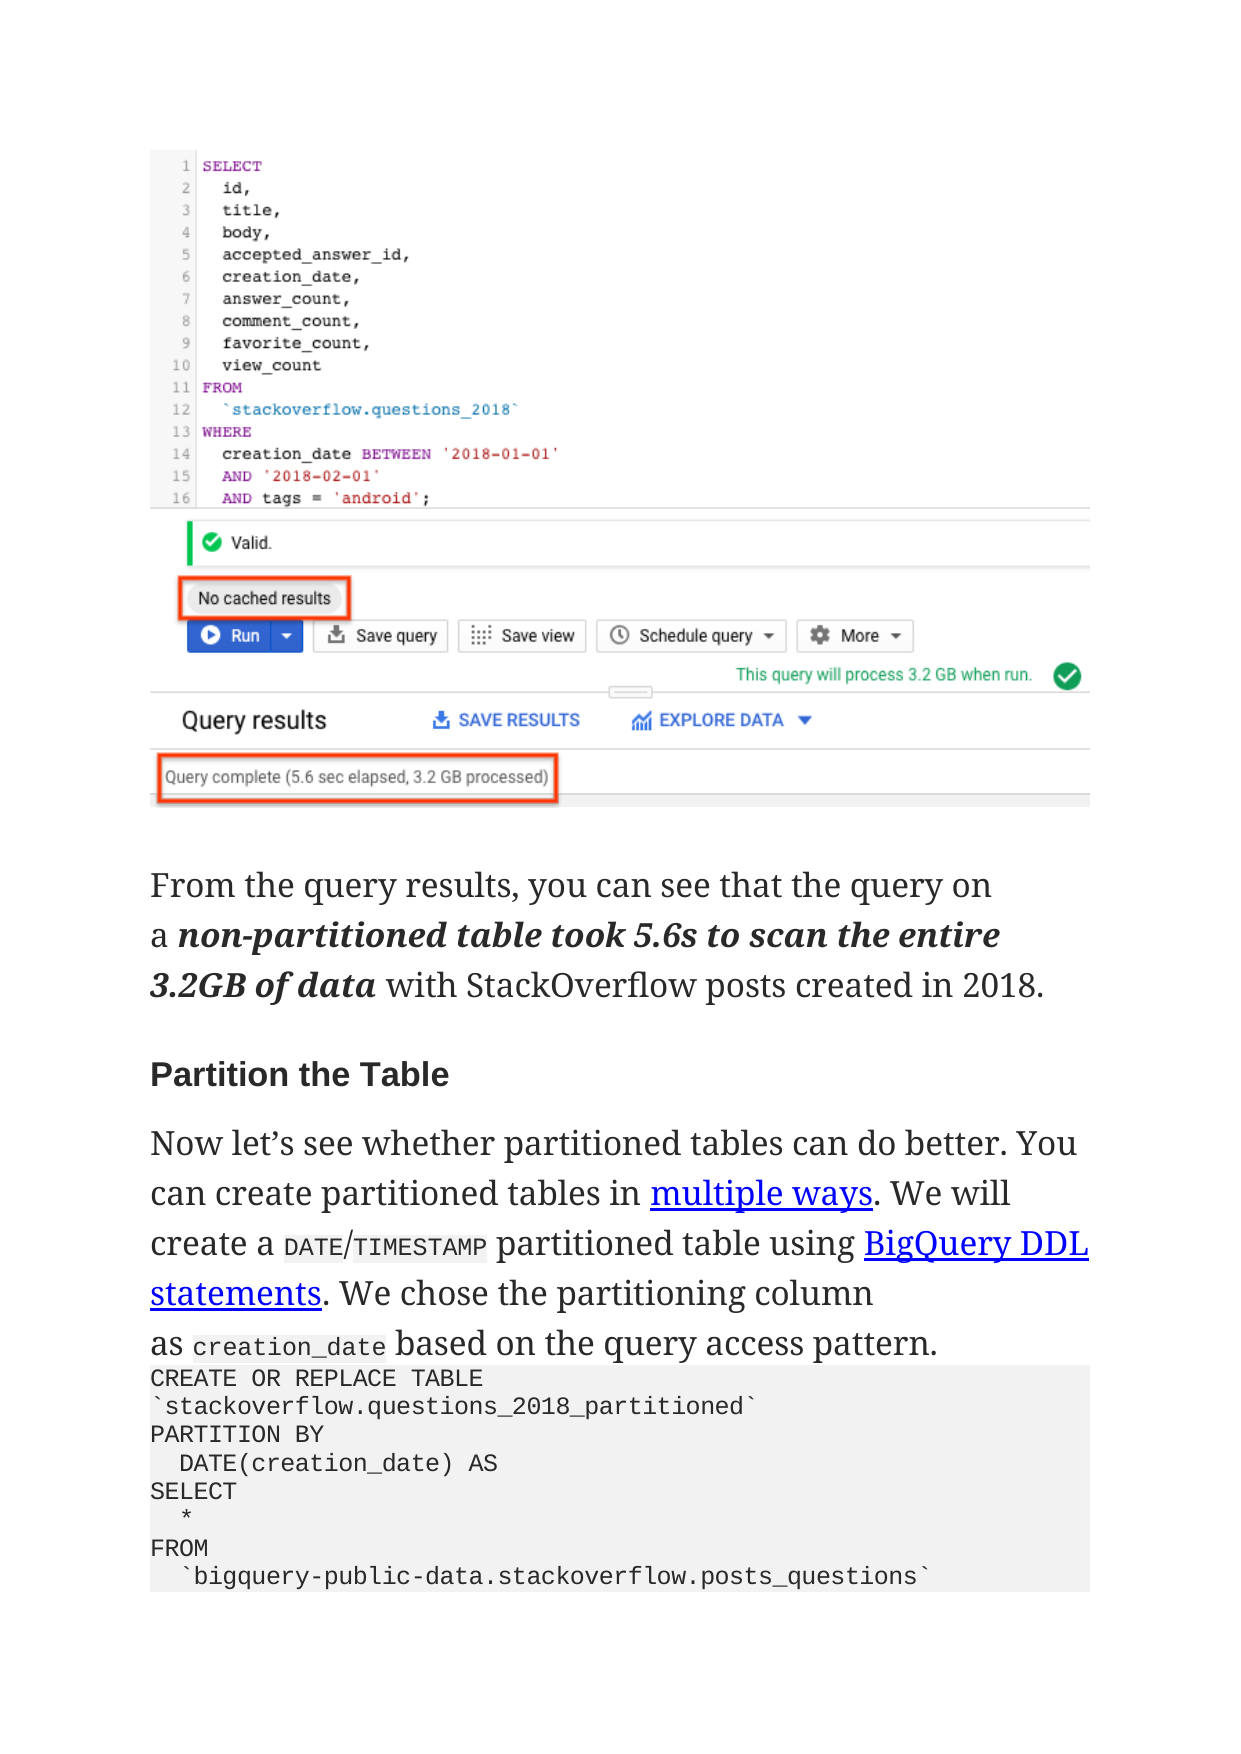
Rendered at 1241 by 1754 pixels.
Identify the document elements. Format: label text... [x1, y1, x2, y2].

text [150, 1365, 1090, 1592]
text Now let’s see whether partitioned tables can do better. You can create partitioned tables in multiple ways. We will create a DATE/TIMESTAMP partitioned table using BigQuery DDL statements. We chose the partitioning column as creation_date based on the query access pattern. [150, 1115, 1090, 1365]
picture [150, 150, 1091, 808]
text Partition the Table [150, 1050, 1090, 1094]
text From the query results, you can see that the query on a non-partitioned table took 5.6s to scan the entire 3.2GB of data with StackOverflow posts created in 2018. [150, 857, 1090, 1007]
